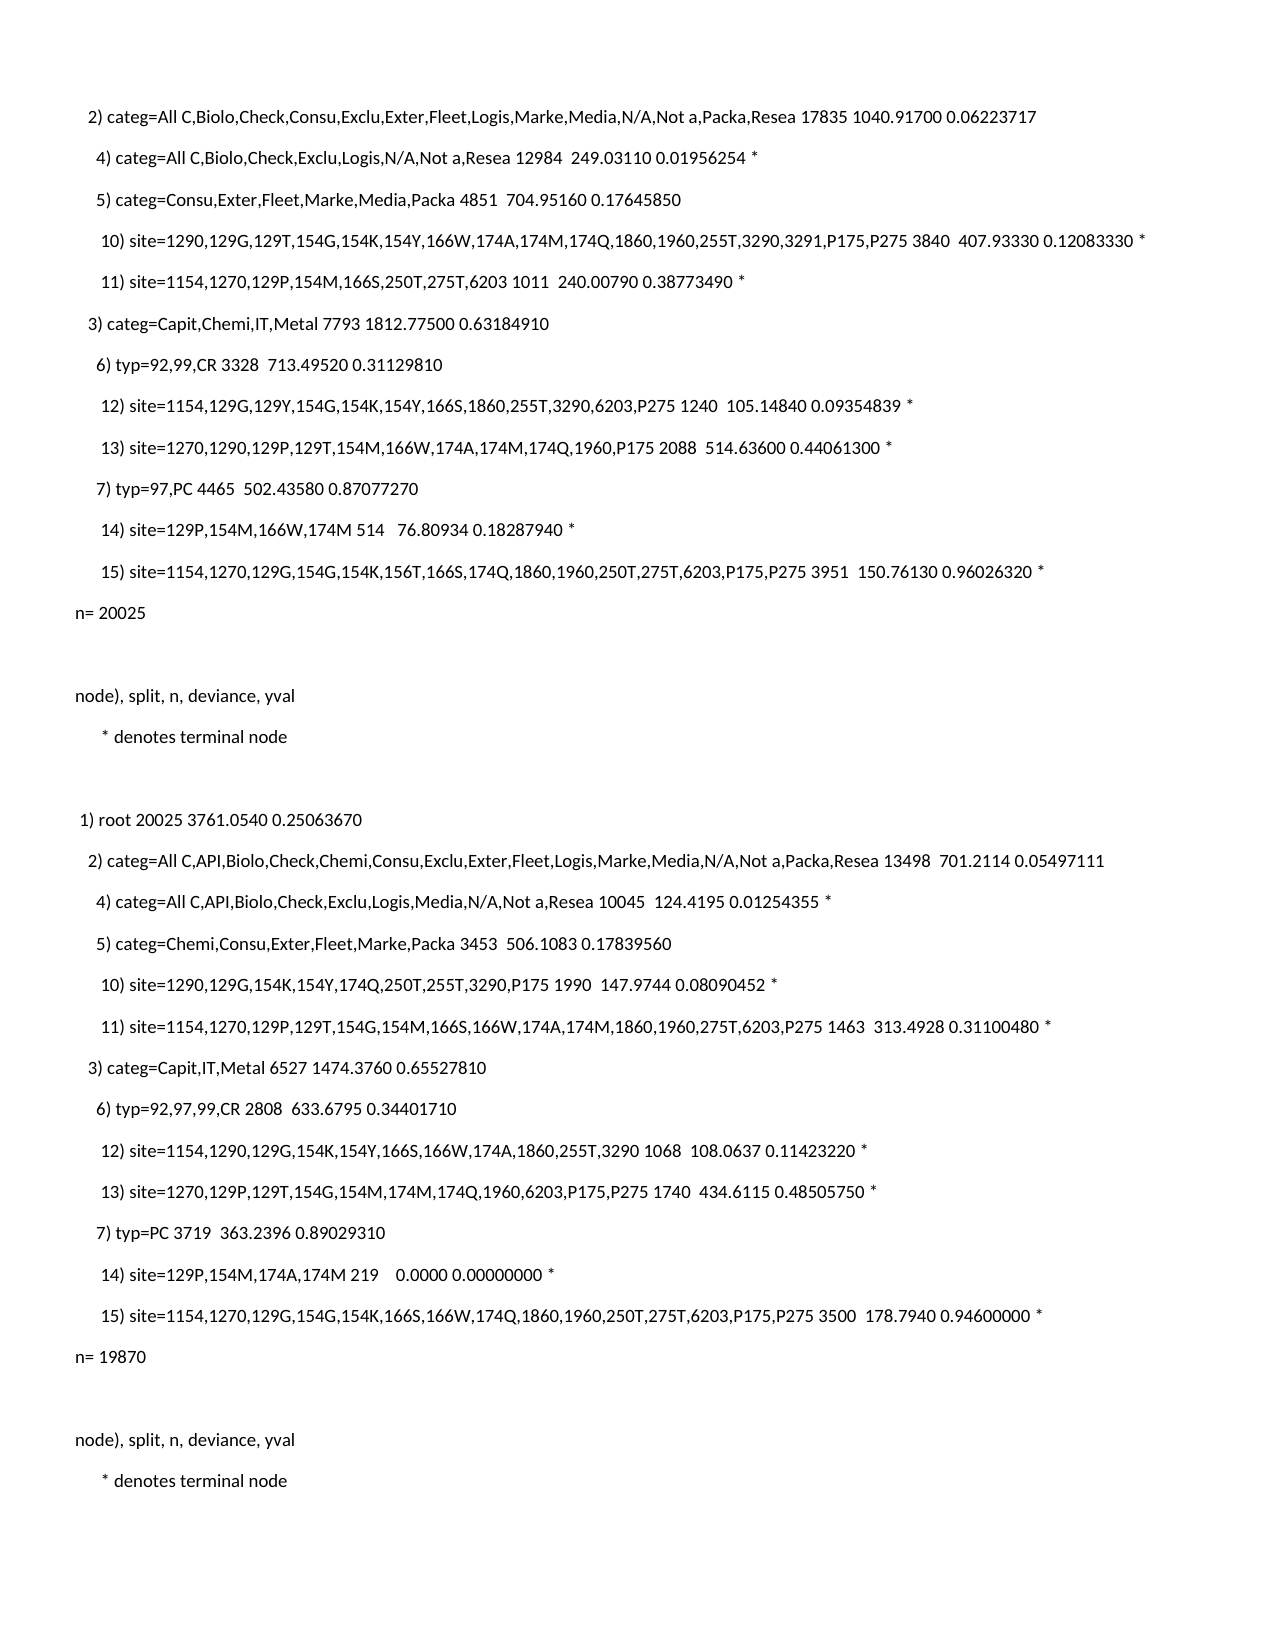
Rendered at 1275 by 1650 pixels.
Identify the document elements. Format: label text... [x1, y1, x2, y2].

text 4) categ=All C,Biolo,Check,Exclu,Logis,N/A,Not a,Resea 12984 249.03110 0.01956254 * [75, 146, 1200, 169]
text 6) typ=92,99,CR 3328 713.49520 0.31129810 [75, 353, 1200, 376]
text 10) site=1290,129G,154K,154Y,174Q,250T,255T,3290,P175 1990 147.9744 0.08090452 * [75, 973, 1200, 996]
text 7) typ=97,PC 4465 502.43580 0.87077270 [75, 477, 1200, 500]
text 13) site=1270,129P,129T,154G,154M,174M,174Q,1960,6203,P175,P275 1740 434.6115 0.48505750 * [75, 1180, 1200, 1203]
text 15) site=1154,1270,129G,154G,154K,166S,166W,174Q,1860,1960,250T,275T,6203,P175,P275 3500 178.7940 0.94600000 * [75, 1304, 1200, 1327]
text 5) categ=Consu,Exter,Fleet,Marke,Media,Packa 4851 704.95160 0.17645850 [75, 188, 1200, 211]
text 13) site=1270,1290,129P,129T,154M,166W,174A,174M,174Q,1960,P175 2088 514.63600 0.44061300 * [75, 436, 1200, 459]
text 2) categ=All C,Biolo,Check,Consu,Exclu,Exter,Fleet,Logis,Marke,Media,N/A,Not a,Packa,Resea 17835 1040.91700 0.06223717 [75, 105, 1200, 128]
text 11) site=1154,1270,129P,154M,166S,250T,275T,6203 1011 240.00790 0.38773490 * [75, 270, 1200, 293]
text 1) root 20025 3761.0540 0.25063670 [75, 808, 1200, 831]
text 10) site=1290,129G,129T,154G,154K,154Y,166W,174A,174M,174Q,1860,1960,255T,3290,3291,P175,P275 3840 407.93330 0.12083330 * [75, 229, 1200, 252]
text 4) categ=All C,API,Biolo,Check,Exclu,Logis,Media,N/A,Not a,Resea 10045 124.4195 0.01254355 * [75, 891, 1200, 914]
text 2) categ=All C,API,Biolo,Check,Chemi,Consu,Exclu,Exter,Fleet,Logis,Marke,Media,N/A,Not a,Packa,Resea 13498 701.2114 0.05497111 [75, 849, 1200, 872]
text 14) site=129P,154M,174A,174M 219 0.0000 0.00000000 * [75, 1263, 1200, 1286]
text 11) site=1154,1270,129P,129T,154G,154M,166S,166W,174A,174M,1860,1960,275T,6203,P275 1463 313.4928 0.31100480 * [75, 1015, 1200, 1038]
text 12) site=1154,1290,129G,154K,154Y,166S,166W,174A,1860,255T,3290 1068 108.0637 0.11423220 * [75, 1139, 1200, 1162]
text 12) site=1154,129G,129Y,154G,154K,154Y,166S,1860,255T,3290,6203,P275 1240 105.14840 0.09354839 * [75, 394, 1200, 417]
text 7) typ=PC 3719 363.2396 0.89029310 [75, 1222, 1200, 1244]
text 3) categ=Capit,IT,Metal 6527 1474.3760 0.65527810 [75, 1056, 1200, 1079]
text n= 20025 [75, 601, 1200, 624]
text * denotes terminal node [75, 725, 1200, 748]
text node), split, n, deviance, yval [75, 684, 1200, 707]
text 15) site=1154,1270,129G,154G,154K,156T,166S,174Q,1860,1960,250T,275T,6203,P175,P275 3951 150.76130 0.96026320 * [75, 560, 1200, 583]
text 5) categ=Chemi,Consu,Exter,Fleet,Marke,Packa 3453 506.1083 0.17839560 [75, 932, 1200, 955]
text * denotes terminal node [75, 1470, 1200, 1493]
text 3) categ=Capit,Chemi,IT,Metal 7793 1812.77500 0.63184910 [75, 312, 1200, 335]
text node), split, n, deviance, yval [75, 1428, 1200, 1451]
text 6) typ=92,97,99,CR 2808 633.6795 0.34401710 [75, 1097, 1200, 1120]
text n= 19870 [75, 1346, 1200, 1368]
text 14) site=129P,154M,166W,174M 514 76.80934 0.18287940 * [75, 518, 1200, 541]
